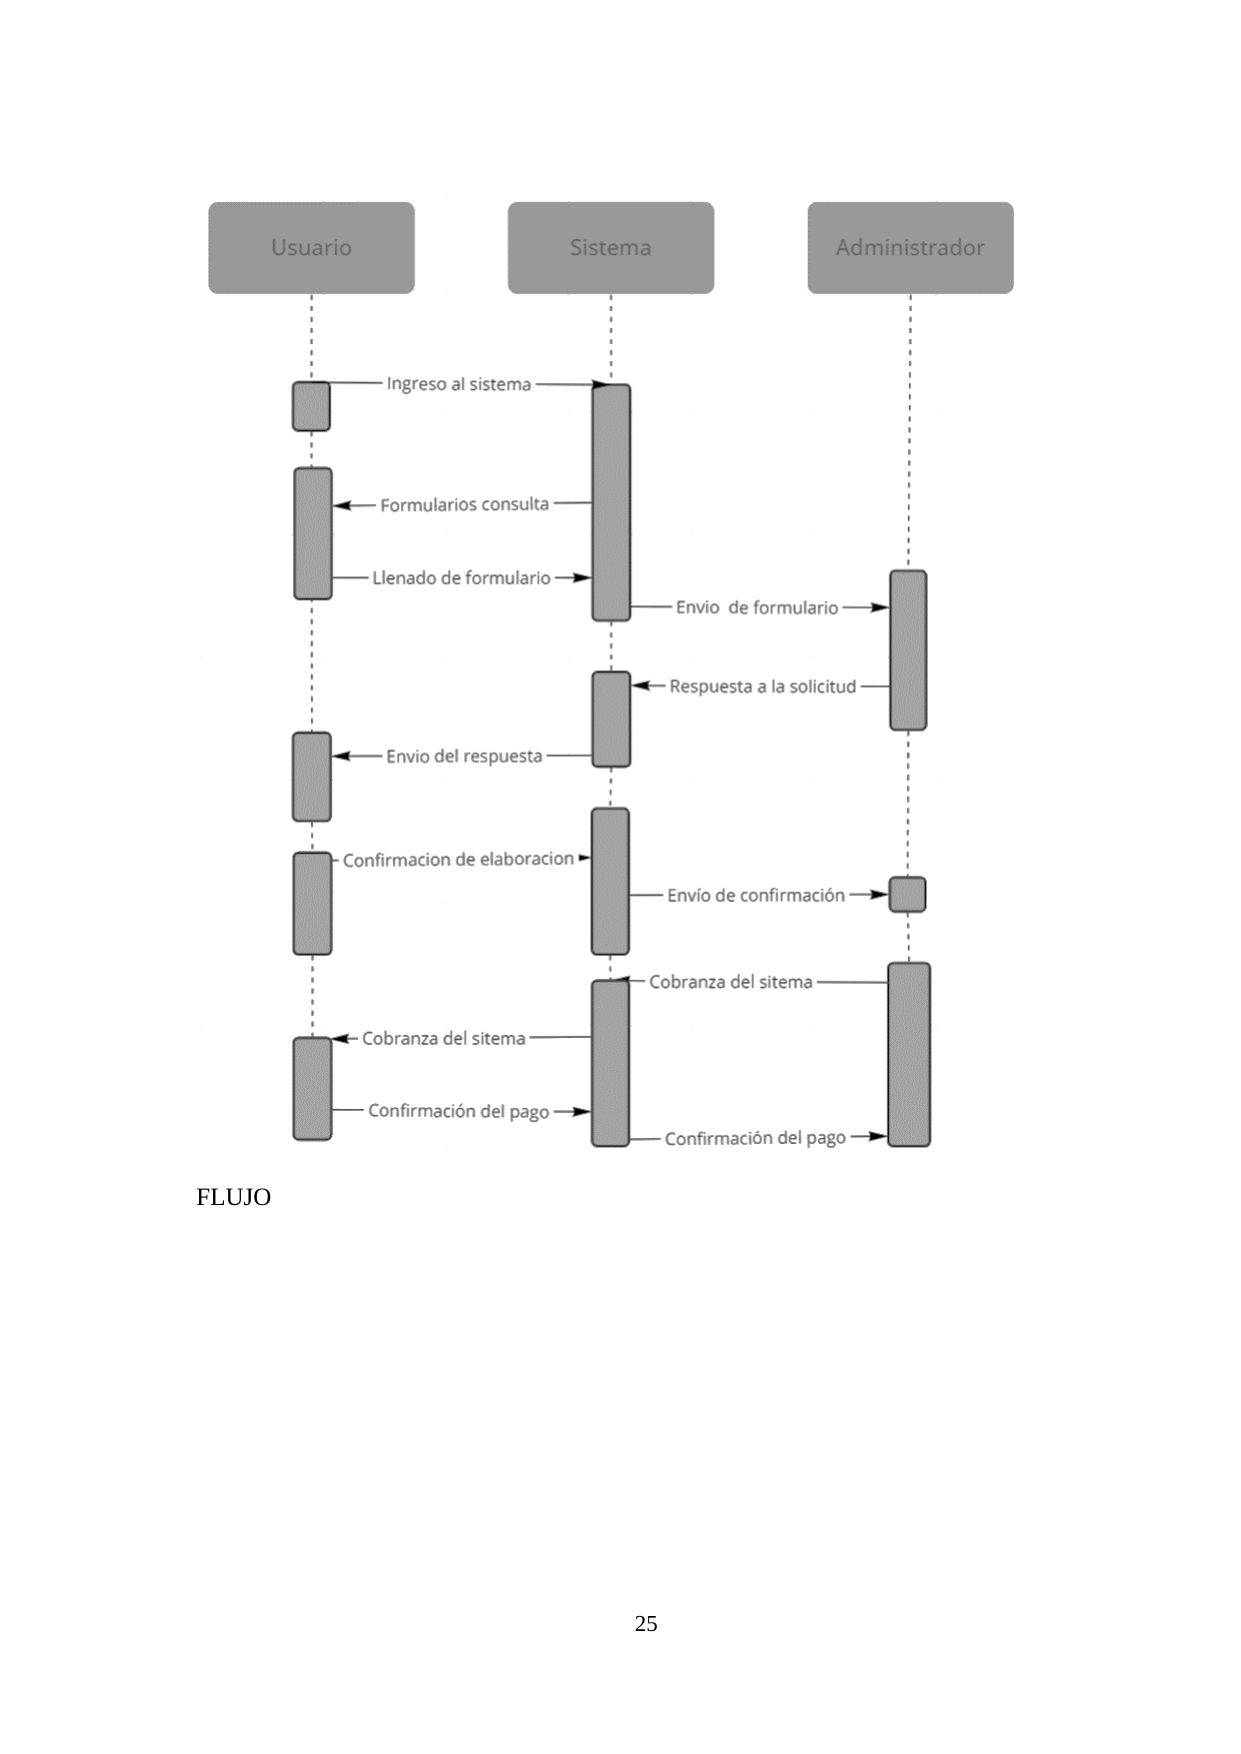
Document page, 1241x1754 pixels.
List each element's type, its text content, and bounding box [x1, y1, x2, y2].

text FLUJO [167, 1182, 1128, 1211]
picture [196, 193, 1028, 1153]
